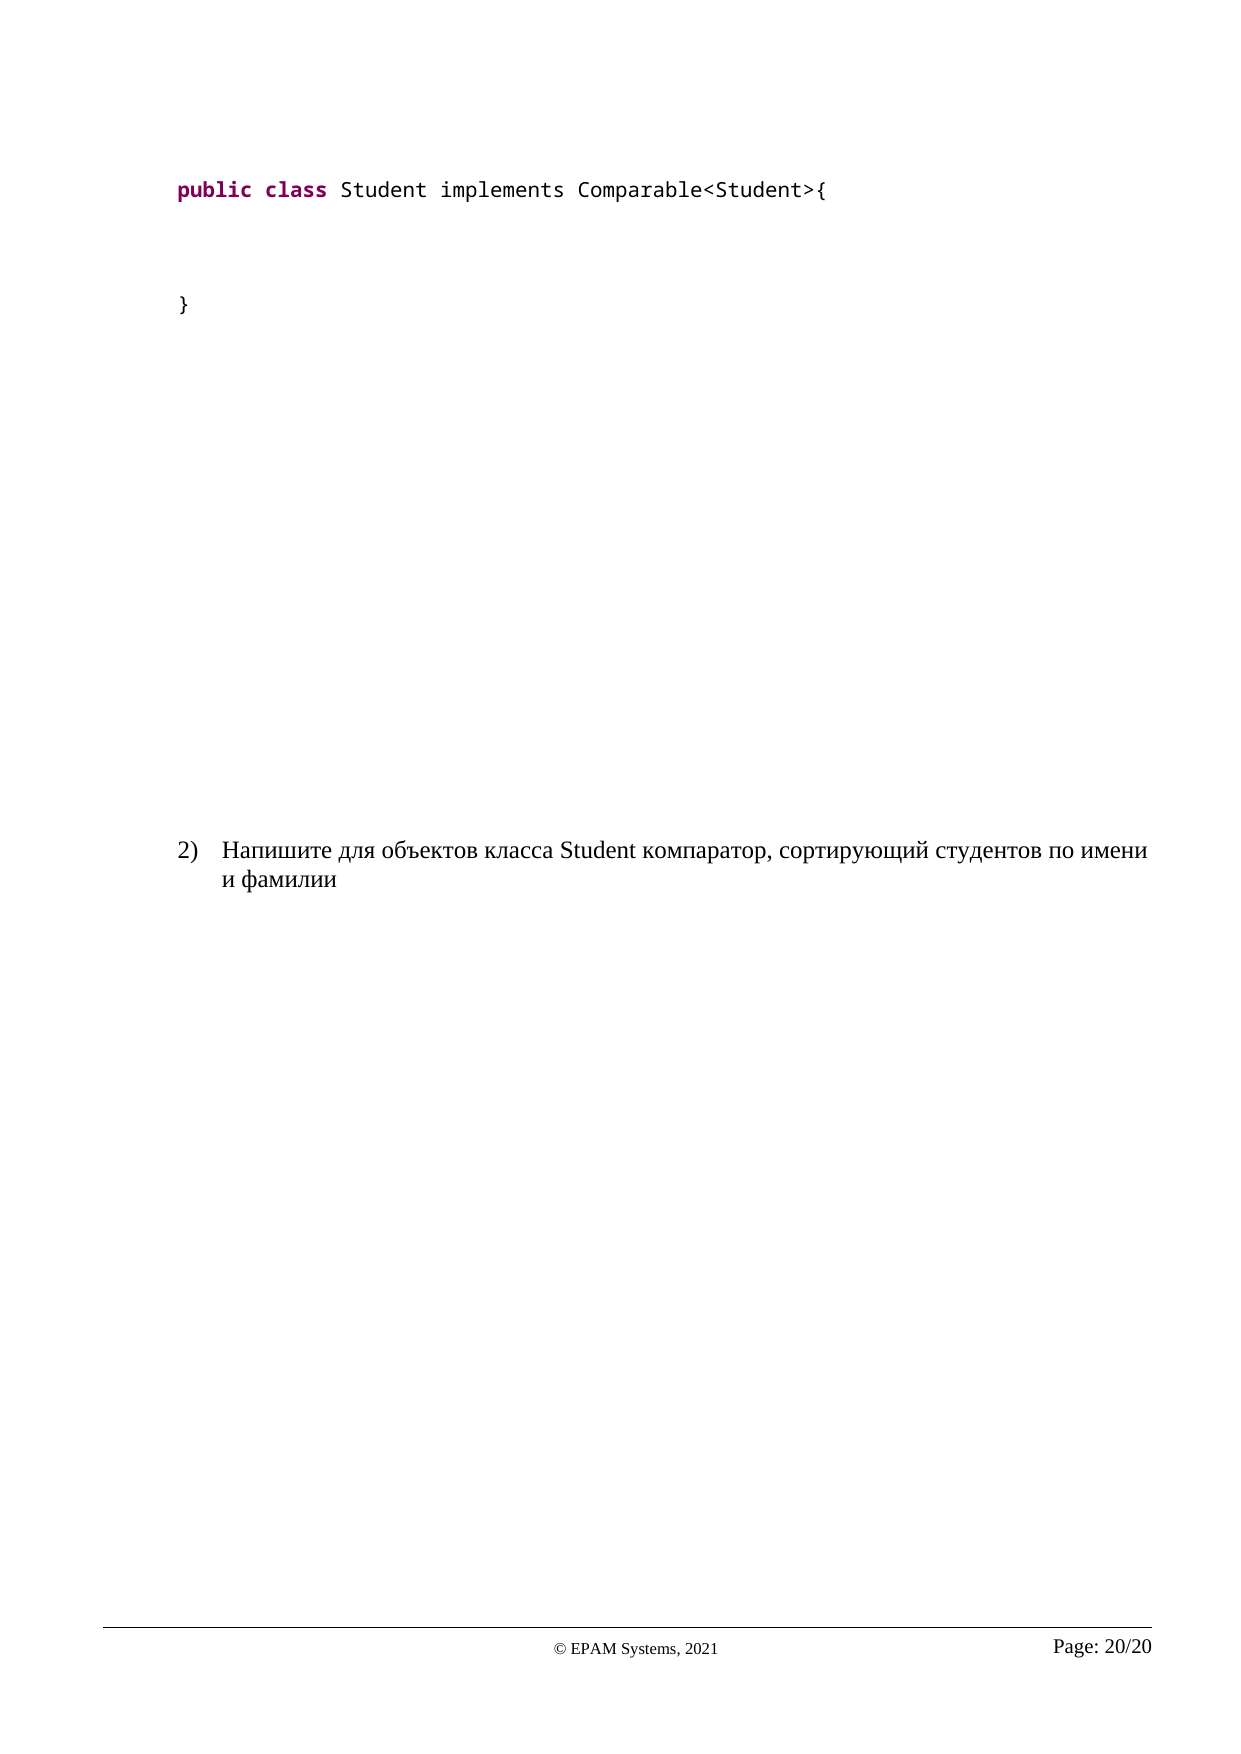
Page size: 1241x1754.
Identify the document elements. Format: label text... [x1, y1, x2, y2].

list Напишите для объектов класса Student компаратор, сортирующий студентов по имени и фамилии [177, 835, 1152, 893]
text } [177, 289, 1152, 318]
text public class Student implements Comparable<Student>{ [177, 176, 1152, 204]
